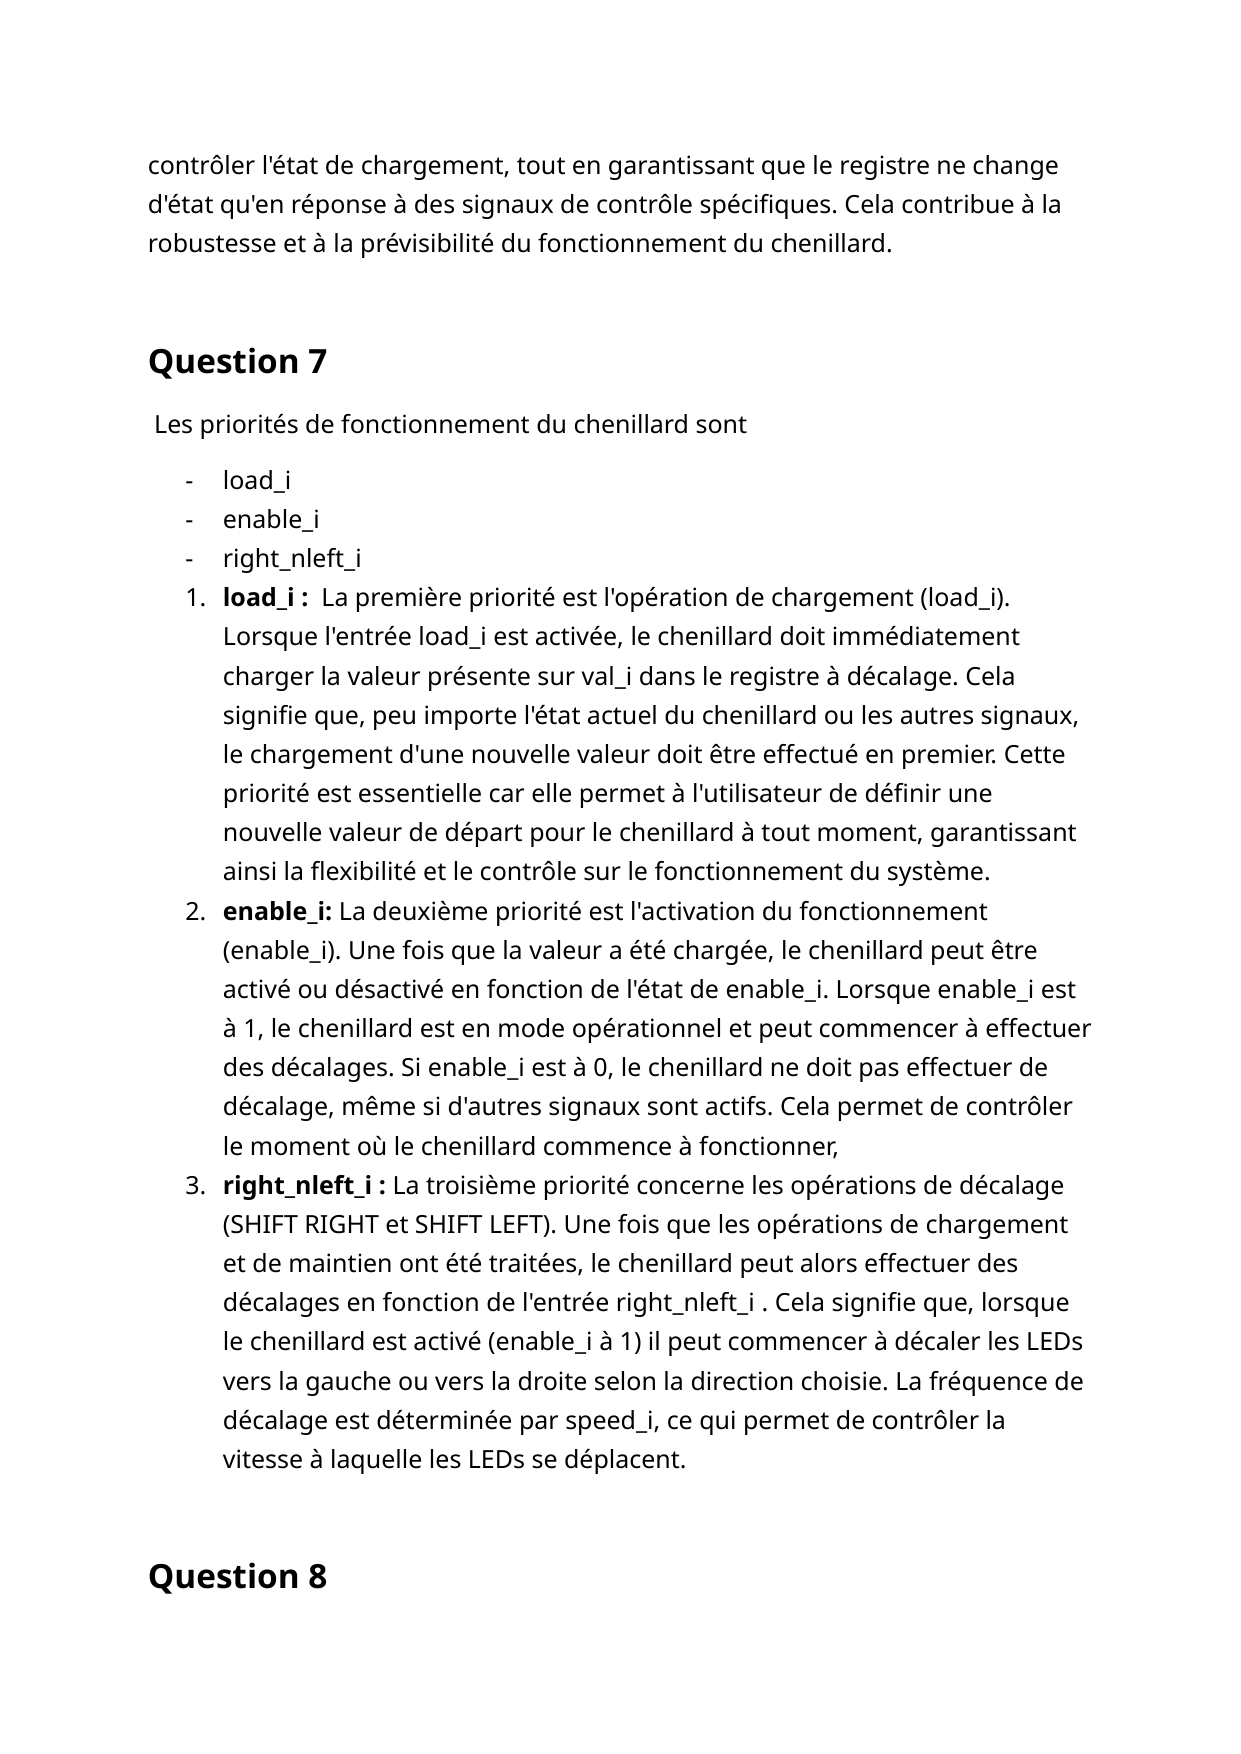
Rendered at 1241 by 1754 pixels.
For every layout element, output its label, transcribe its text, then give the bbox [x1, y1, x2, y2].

list enable_i: La deuxième priorité est l'activation du fonctionnement (enable_i). Une fois que la valeur a été chargée, le chenillard peut être activé ou désactivé en fonction de l'état de enable_i. Lorsque enable_i est à 1, le chenillard est en mode opérationnel et peut commencer à effectuer des décalages. Si enable_i est à 0, le chenillard ne doit pas effectuer de décalage, même si d'autres signaux sont actifs. Cela permet de contrôler le moment où le chenillard commence à fonctionner, [185, 893, 1093, 1162]
list right_nleft_i : La troisième priorité concerne les opérations de décalage (SHIFT RIGHT et SHIFT LEFT). Une fois que les opérations de chargement et de maintien ont été traitées, le chenillard peut alors effectuer des décalages en fonction de l'entrée right_nleft_i . Cela signifie que, lorsque le chenillard est activé (enable_i à 1) il peut commencer à décaler les LEDs vers la gauche ou vers la droite selon la direction choisie. La fréquence de décalage est déterminée par speed_i, ce qui permet de contrôler la vitesse à laquelle les LEDs se déplacent. [185, 1167, 1093, 1476]
text Question 8 [148, 1553, 1093, 1598]
list right_nleft_i [185, 541, 1093, 575]
text Question 7 [148, 338, 1093, 383]
text Les priorités de fonctionnement du chenillard sont [148, 406, 1093, 441]
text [148, 148, 1093, 260]
list load_i : La première priorité est l'opération de chargement (load_i). Lorsque l'entrée load_i est activée, le chenillard doit immédiatement charger la valeur présente sur val_i dans le registre à décalage. Cela signifie que, peu importe l'état actuel du chenillard ou les autres signaux, le chargement d'une nouvelle valeur doit être effectué en premier. Cette priorité est essentielle car elle permet à l'utilisateur de définir une nouvelle valeur de départ pour le chenillard à tout moment, garantissant ainsi la flexibilité et le contrôle sur le fonctionnement du système. [185, 580, 1093, 888]
list load_i [185, 462, 1093, 496]
list enable_i [185, 501, 1093, 536]
